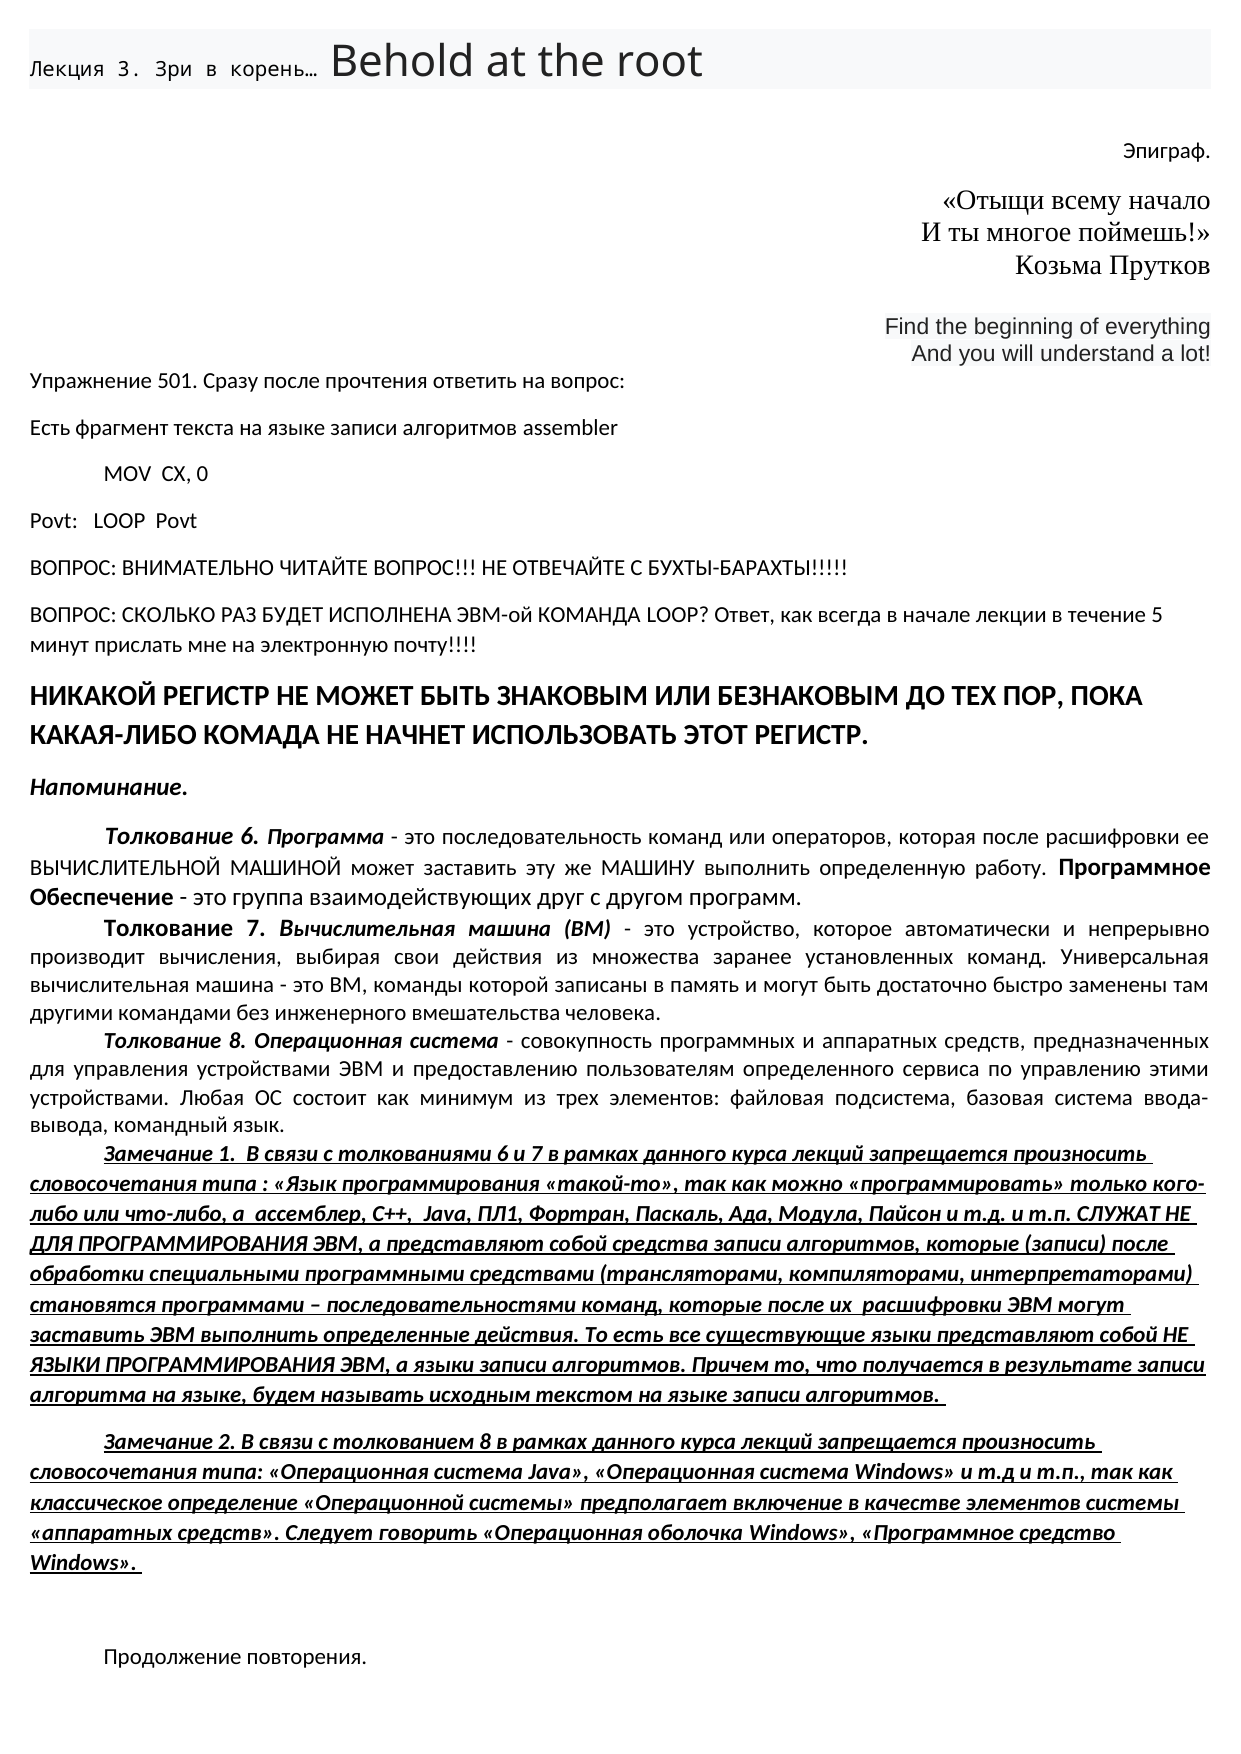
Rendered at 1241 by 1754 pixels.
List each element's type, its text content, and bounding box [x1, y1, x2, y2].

text Эпиграф. [29, 136, 1211, 164]
text Лекция 3. Зри в корень… Behold at the root [29, 29, 1211, 89]
text Толкование 6. Программа - это последовательность команд или операторов, которая после расшифровки ее ВЫЧИСЛИТЕЛЬНОЙ МАШИНОЙ может заставить эту же МАШИНУ выполнить определенную работу. Программное Обеспечение - это группа взаимодействующих друг с другом программ. [29, 820, 1211, 912]
text Есть фрагмент текста на языке записи алгоритмов assembler [29, 413, 1211, 441]
text Замечание 1. В связи с толкованиями 6 и 7 в рамках данного курса лекций запрещается произносить словосочетания типа : «Язык программирования «такой-то», так как можно «программировать» только кого-либо или что-либо, а ассемблер, С++, Java, ПЛ1, Фортран, Паскаль, Ада, Модула, Пайсон и т.д. и т.п. СЛУЖАТ НЕ ДЛЯ ПРОГРАММИРОВАНИЯ ЭВМ, а представляют собой средства записи алгоритмов, которые (записи) после обработки специальными программными средствами (трансляторами, компиляторами, интерпретаторами) становятся программами – последовательностями команд, которые после их расшифровки ЭВМ могут заставить ЭВМ выполнить определенные действия. То есть все существующие языки представляют собой НЕ ЯЗЫКИ ПРОГРАММИРОВАНИЯ ЭВМ, а языки записи алгоритмов. Причем то, что получается в результате записи алгоритма на языке, будем называть исходным текстом на языке записи алгоритмов. [29, 1139, 1211, 1408]
text Продолжение повторения. [29, 1642, 1211, 1670]
text Толкование 7. Вычислительная машина (ВМ) - это устройство, которое автоматически и непрерывно производит вычисления, выбирая свои действия из множества заранее установленных команд. Универсальная вычислительная машина - это ВМ, команды которой записаны в память и могут быть достаточно быстро заменены там другими командами без инженерного вмешательства человека. [29, 912, 1211, 1027]
text ВОПРОС: СКОЛЬКО РАЗ БУДЕТ ИСПОЛНЕНА ЭВМ-ой КОМАНДА LOOP? Ответ, как всегда в начале лекции в течение 5 минут прислать мне на электронную почту!!!! [29, 600, 1211, 658]
text Find the beginning of everything [546, 285, 1211, 339]
text And you will understand a lot! [546, 339, 1211, 366]
text «Отыщи всему начало И ты многое поймешь!» Козьма Прутков [29, 183, 942, 280]
text MOV CX, 0 [29, 459, 1211, 488]
text Упражнение 501. Сразу после прочтения ответить на вопрос: [29, 366, 1211, 394]
text Толкование 8. Операционная система - совокупность программных и аппаратных средств, предназначенных для управления устройствами ЭВМ и предоставлению пользователям определенного сервиса по управлению этими устройствами. Любая ОС состоит как минимум из трех элементов: файловая подсистема, базовая система ввода-вывода, командный язык. [29, 1027, 1211, 1139]
text Замечание 2. В связи с толкованием 8 в рамках данного курса лекций запрещается произносить словосочетания типа: «Операционная система Java», «Операционная система Windows» и т.д и т.п., так как классическое определение «Операционной системы» предполагает включение в качестве элементов системы «аппаратных средств». Следует говорить «Операционная оболочка Windows», «Программное средство Windows». [29, 1427, 1211, 1576]
text Напоминание. [29, 771, 1211, 801]
text НИКАКОЙ РЕГИСТР НЕ МОЖЕТ БЫТЬ ЗНАКОВЫМ ИЛИ БЕЗНАКОВЫМ ДО ТЕХ ПОР, ПОКА КАКАЯ-ЛИБО КОМАДА НЕ НАЧНЕТ ИСПОЛЬЗОВАТЬ ЭТОТ РЕГИСТР. [29, 677, 1211, 751]
text ВОПРОС: ВНИМАТЕЛЬНО ЧИТАЙТЕ ВОПРОС!!! НЕ ОТВЕЧАЙТЕ С БУХТЫ-БАРАХТЫ!!!!! [29, 553, 1211, 581]
text Povt: LOOP Povt [29, 506, 1211, 534]
